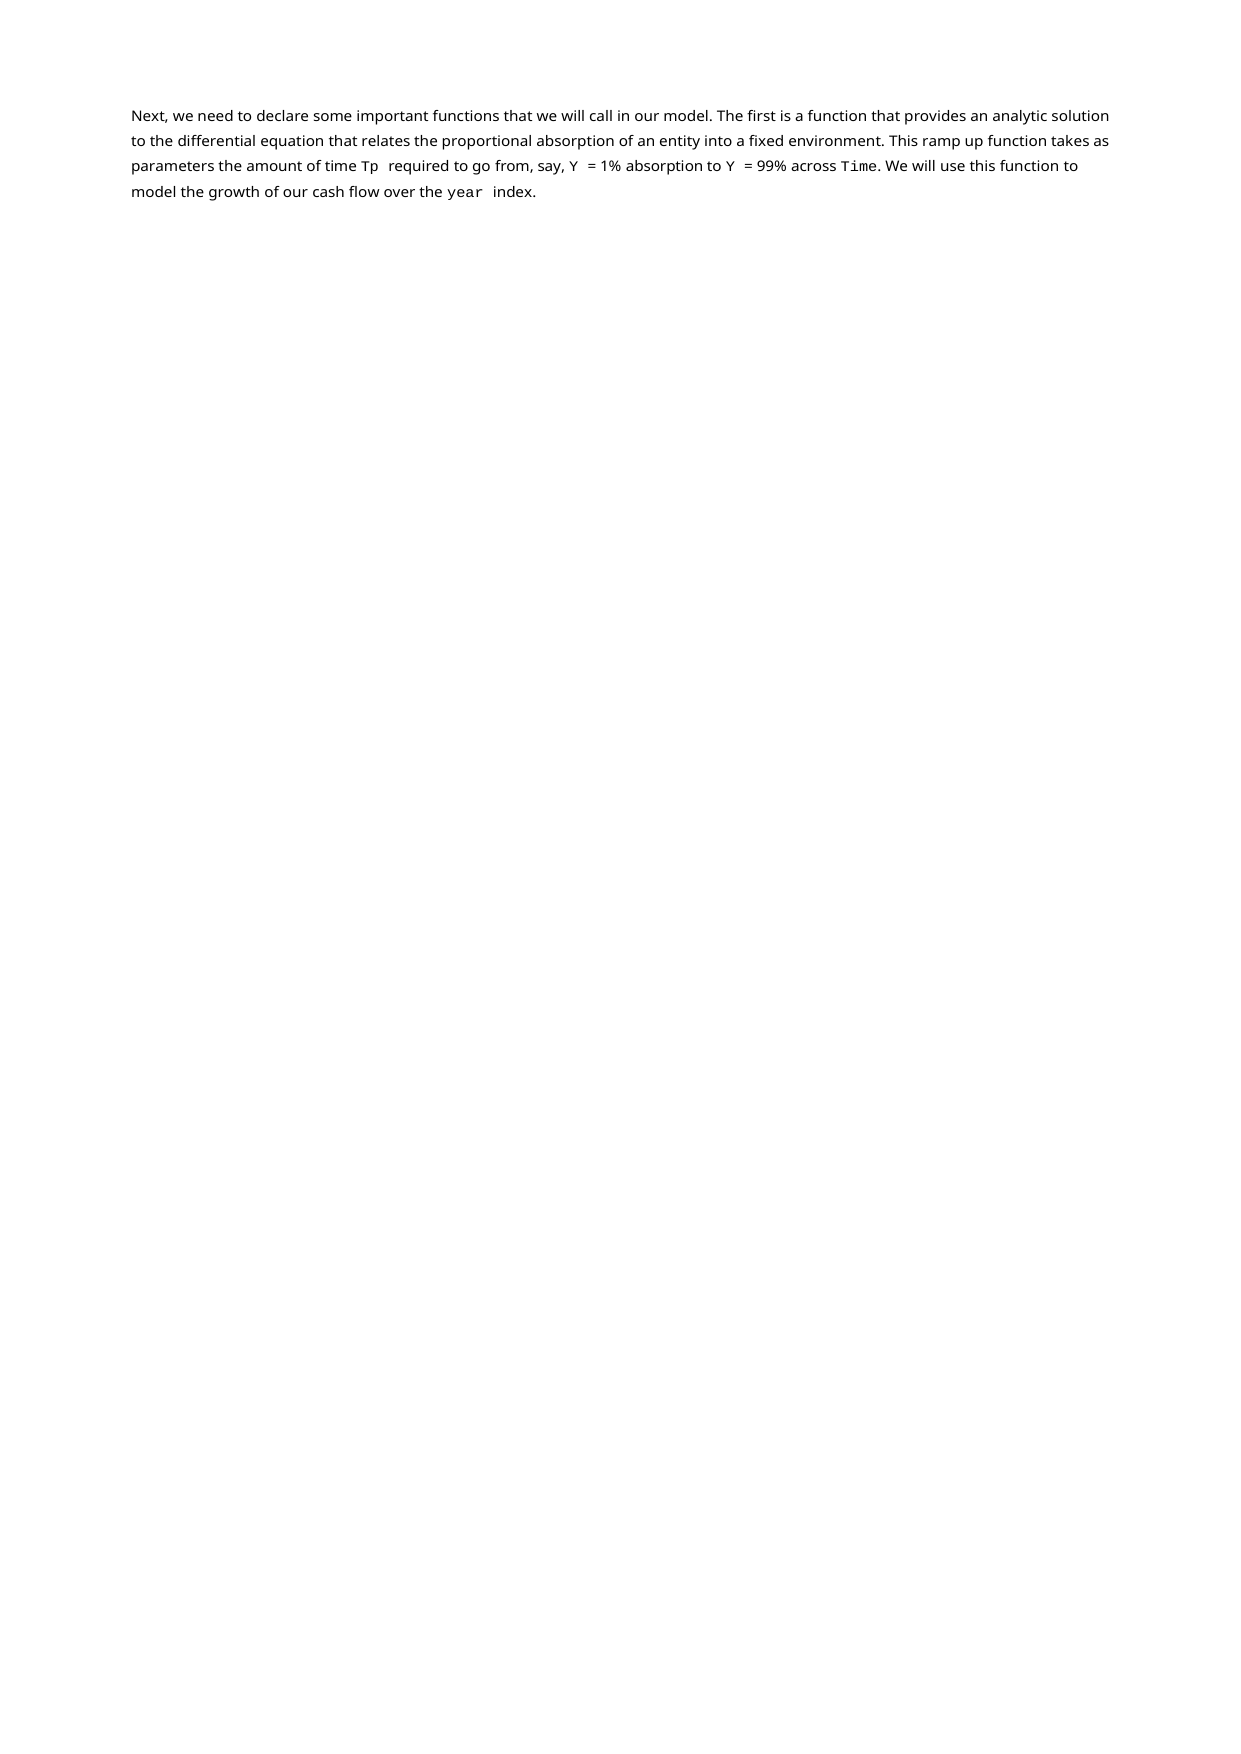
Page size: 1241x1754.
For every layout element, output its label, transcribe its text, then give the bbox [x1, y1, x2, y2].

text Next, we need to declare some important functions that we will call in our model. The first is a function that provides an analytic solution to the differential equation that relates the proportional absorption of an entity into a fixed environment. This ramp up function takes as parameters the amount of time Tp required to go from, say, Y = 1% absorption to Y = 99% across Time. We will use this function to model the growth of our cash flow over the year index. [131, 106, 1120, 201]
